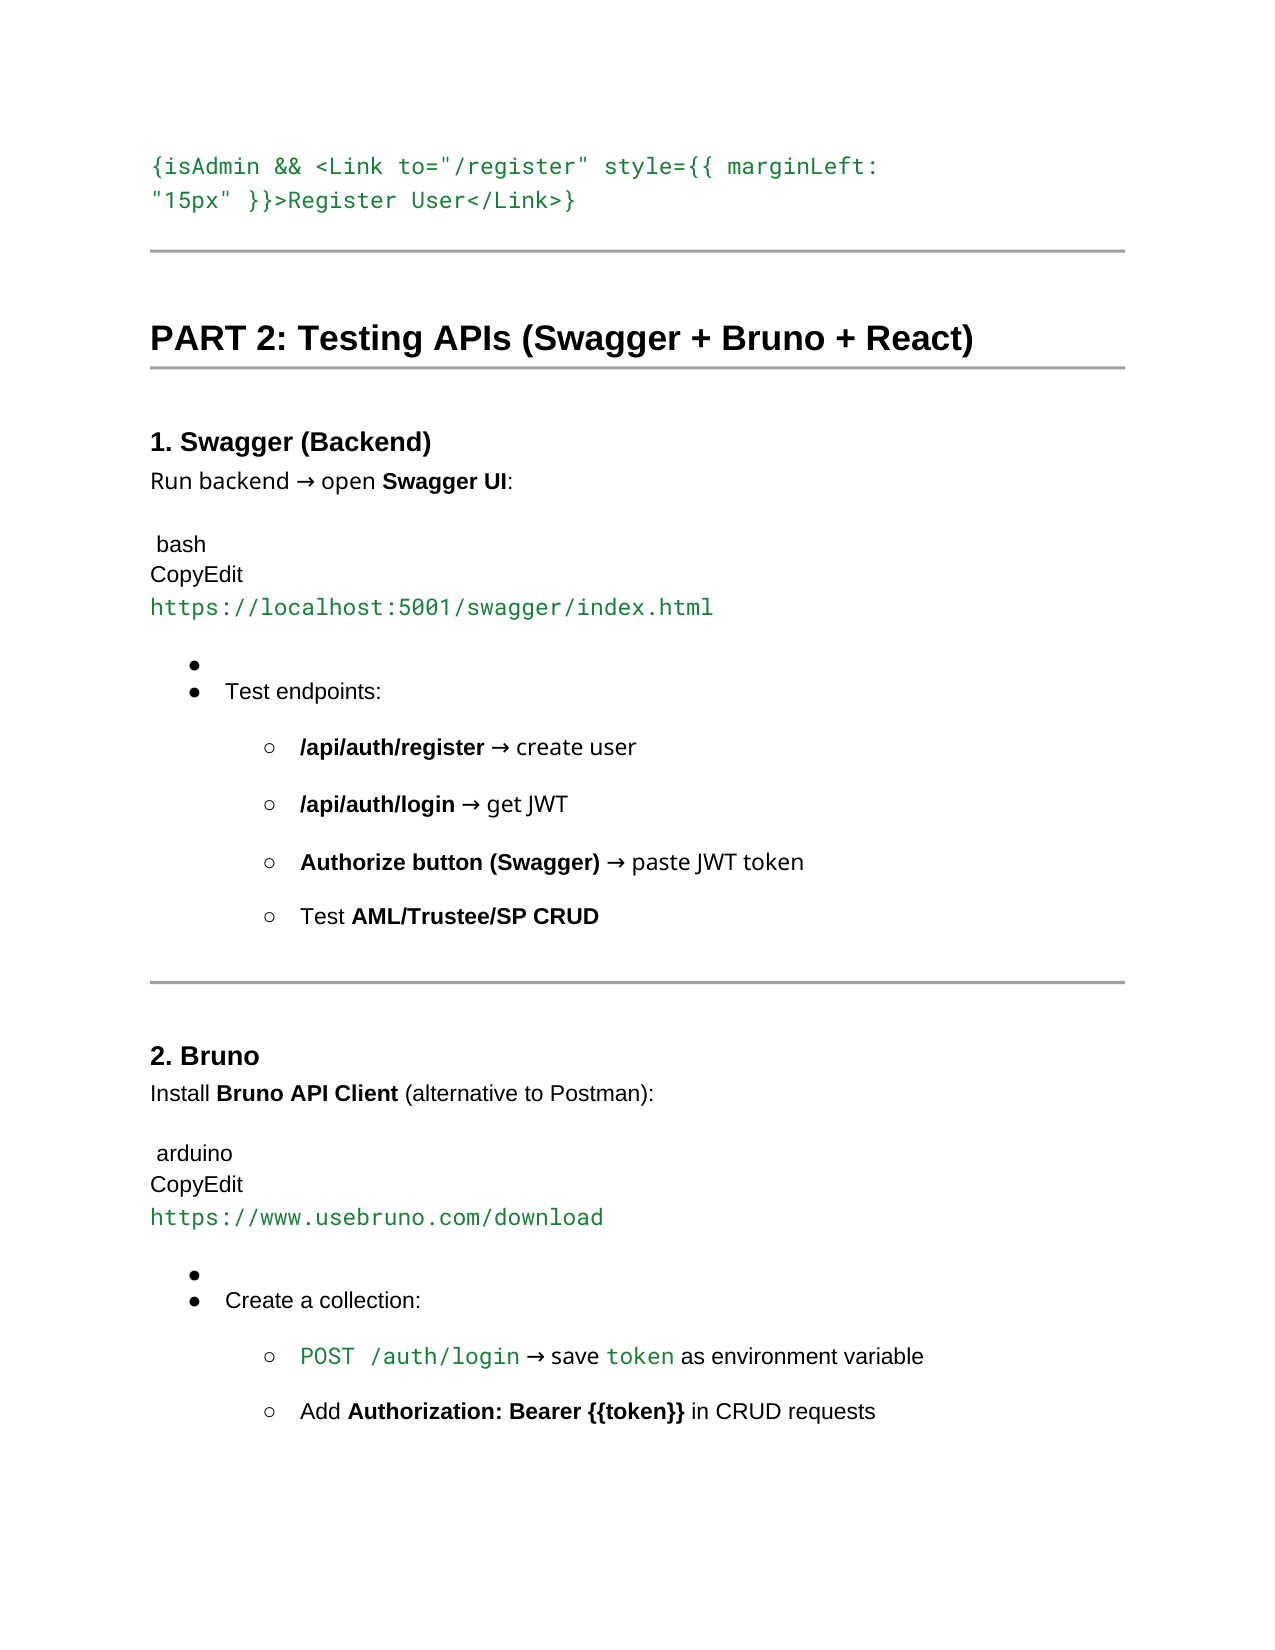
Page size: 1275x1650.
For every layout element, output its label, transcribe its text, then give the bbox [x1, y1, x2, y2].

text Run backend → open Swagger UI: bash CopyEdit https://localhost:5001/swagger/index.html [150, 465, 1125, 622]
subtitle 2. Bruno [150, 1040, 1125, 1072]
list Add Authorization: Bearer {{token}} in CRUD requests [262, 1398, 1125, 1450]
list Test AML/Trustee/SP CRUD [262, 903, 1125, 956]
list /api/auth/register → create user [262, 730, 1125, 788]
text {isAdmin && <Link to="/register" style={{ marginLeft: "15px" }}>Register User</Link>} [150, 150, 1125, 215]
list POST /auth/login → save token as environment variable [262, 1340, 1125, 1398]
list Create a collection: [187, 1287, 1125, 1340]
text Install Bruno API Client (alternative to Postman): arduino CopyEdit https://www.usebruno.com/download [150, 1080, 1125, 1232]
list Test endpoints: [187, 678, 1125, 730]
subtitle 1. Swagger (Backend) [150, 426, 1125, 457]
list /api/auth/login → get JWT [262, 788, 1125, 846]
list Authorize button (Swagger) → paste JWT token [262, 846, 1125, 903]
subtitle PART 2: Testing APIs (Swagger + Bruno + React) [150, 317, 1125, 358]
